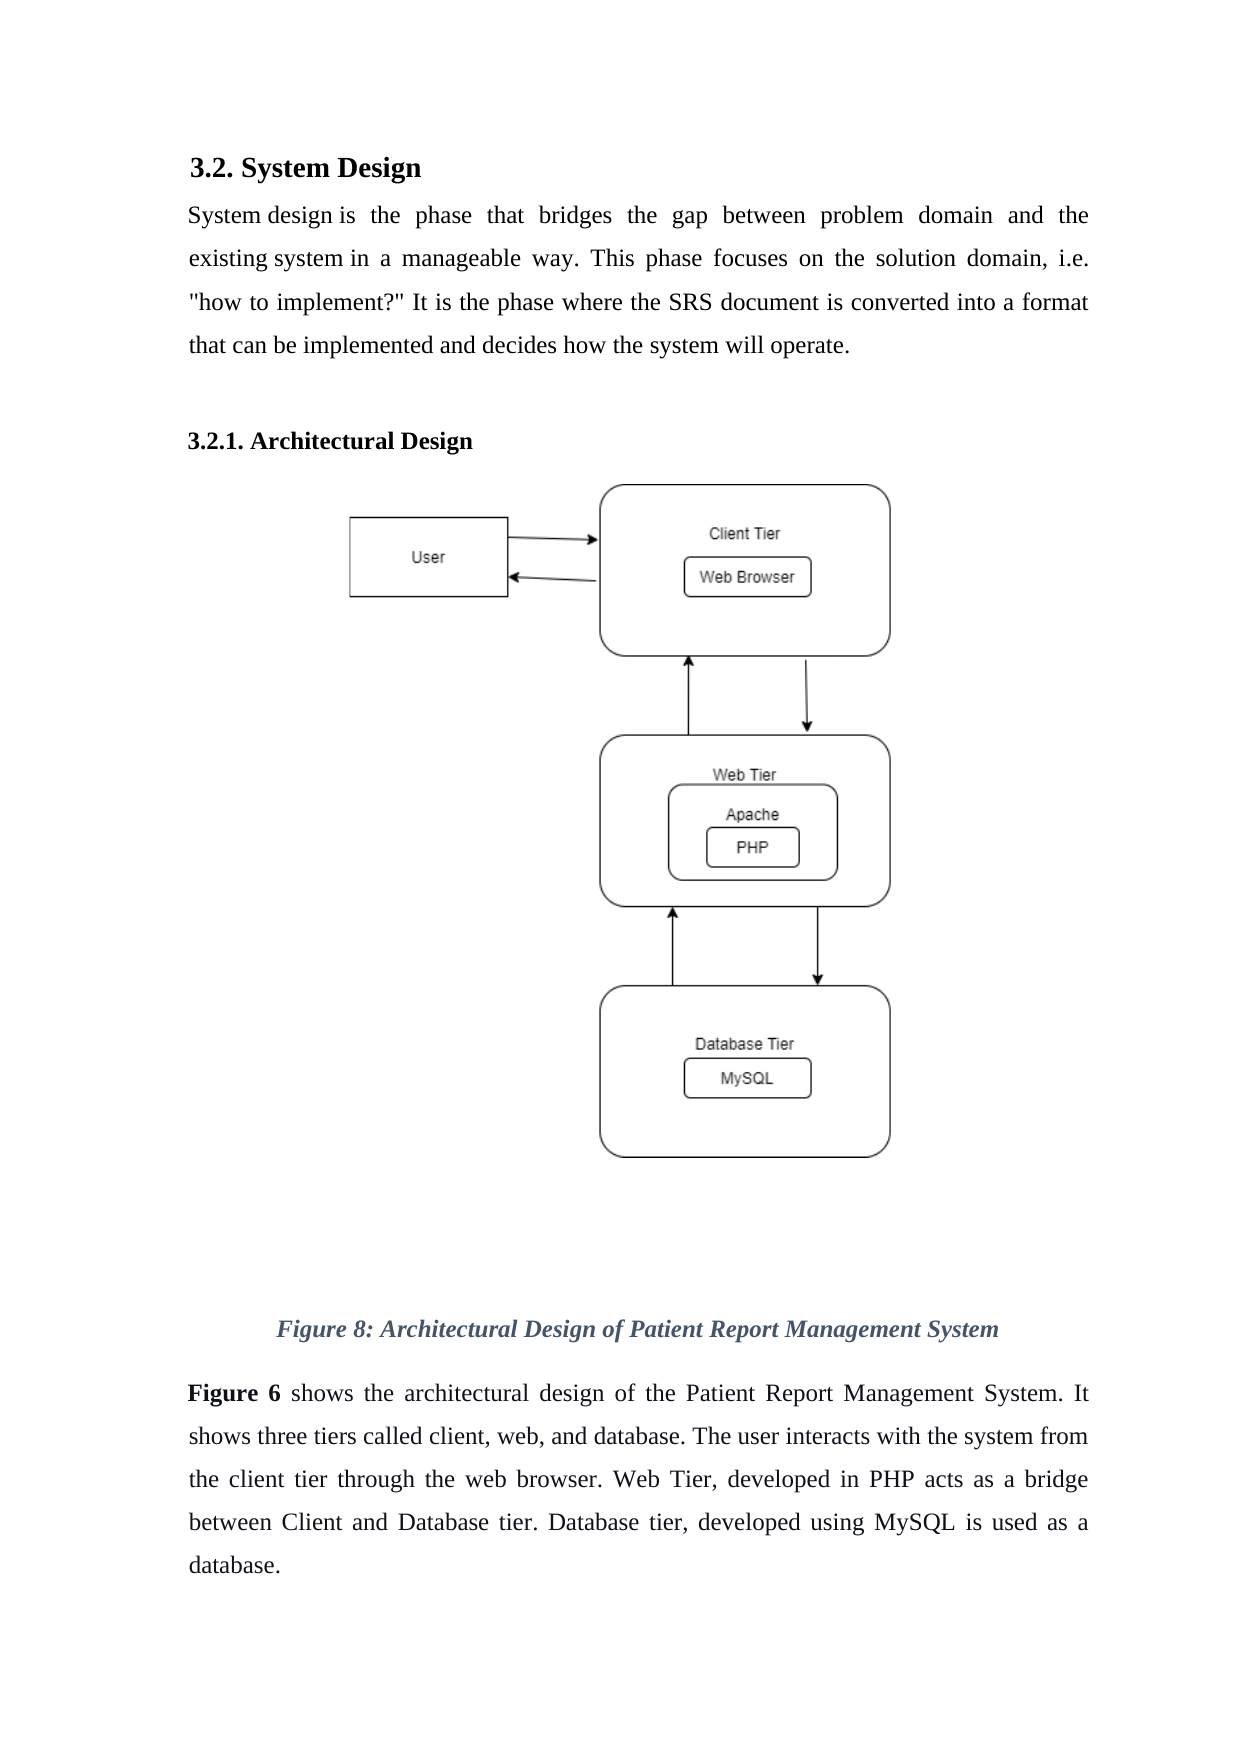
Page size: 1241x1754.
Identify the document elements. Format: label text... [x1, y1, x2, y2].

text Figure 6 shows the architectural design of the Patient Report Management System. It shows three tiers called client, web, and database. The user interacts with the system from the client tier through the web browser. Web Tier, developed in PHP acts as a bridge between Client and Database tier. Database tier, developed using MySQL is used as a database. [187, 1378, 1090, 1579]
subtitle 3.2.1. Architectural Design [187, 426, 1090, 455]
text System design is the phase that bridges the gap between problem domain and the existing system in a manageable way. This phase focuses on the solution domain, i.e. "how to implement?" It is the phase where the SRS document is converted into a format that can be implemented and decides how the system will operate. [187, 200, 1090, 358]
subtitle 3.2. System Design [190, 150, 1090, 183]
text Figure 8: Architectural Design of Patient Report Management System [187, 1314, 1090, 1343]
picture [349, 484, 891, 1158]
